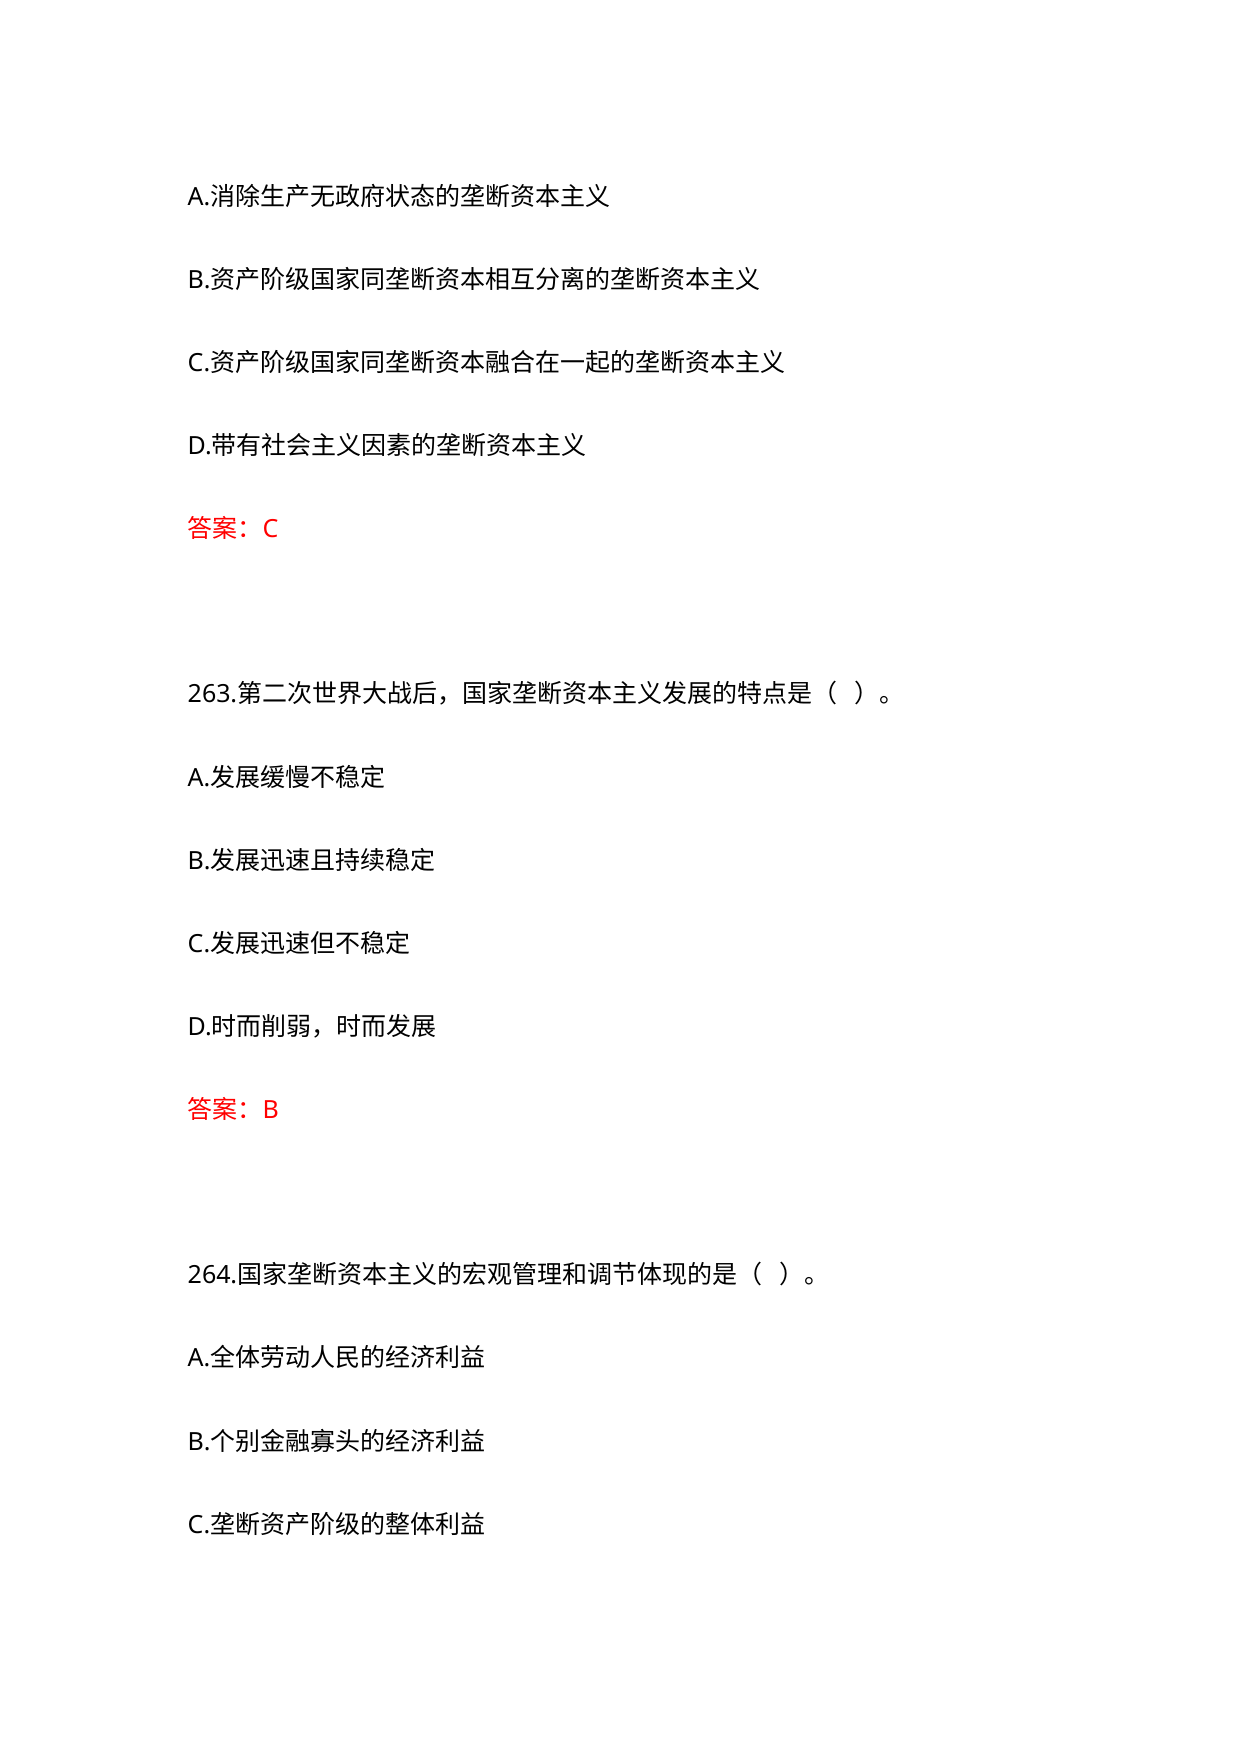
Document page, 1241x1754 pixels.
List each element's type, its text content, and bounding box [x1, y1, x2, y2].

text 264.国家垄断资本主义的宏观管理和调节体现的是（ ）。 [187, 1240, 1053, 1305]
text C.资产阶级国家同垄断资本融合在一起的垄断资本主义 [187, 328, 1053, 393]
text 答案：B [187, 1075, 1053, 1140]
text A.消除生产无政府状态的垄断资本主义 [187, 162, 1053, 227]
text D.时而削弱，时而发展 [187, 992, 1053, 1057]
text A.全体劳动人民的经济利益 [187, 1323, 1053, 1388]
text B.发展迅速且持续稳定 [187, 826, 1053, 891]
text D.带有社会主义因素的垄断资本主义 [187, 411, 1053, 476]
text 263.第二次世界大战后，国家垄断资本主义发展的特点是（ ）。 [187, 659, 1053, 724]
text A.发展缓慢不稳定 [187, 743, 1053, 808]
text B.资产阶级国家同垄断资本相互分离的垄断资本主义 [187, 245, 1053, 310]
text C.垄断资产阶级的整体利益 [187, 1490, 1053, 1555]
text B.个别金融寡头的经济利益 [187, 1407, 1053, 1472]
text 答案：C [187, 494, 1053, 559]
text C.发展迅速但不稳定 [187, 909, 1053, 974]
